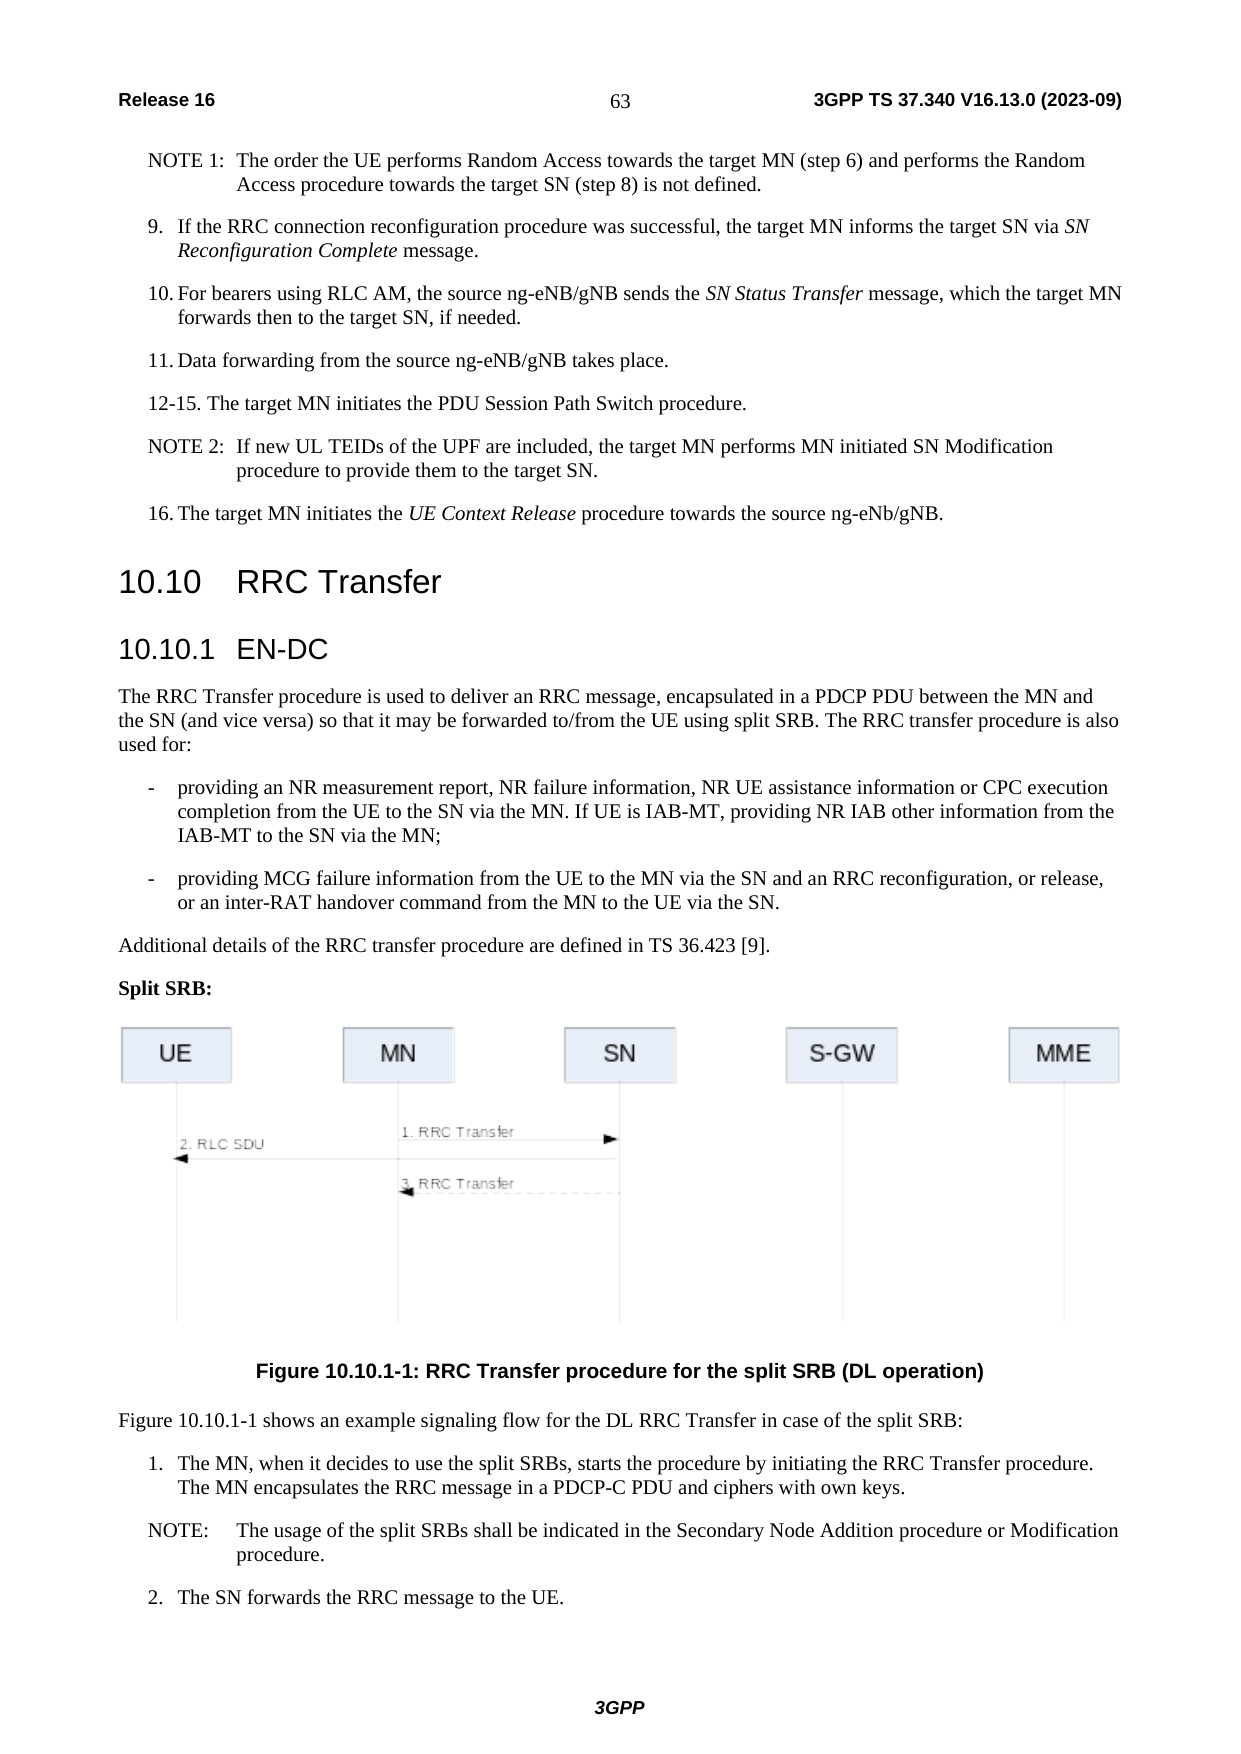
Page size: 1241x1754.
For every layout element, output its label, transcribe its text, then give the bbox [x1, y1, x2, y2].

text 16. The target MN initiates the UE Context Release procedure towards the source ng-eNb/gNB. [148, 501, 1122, 525]
text 12-15. The target MN initiates the PDU Session Path Switch procedure. [148, 391, 1122, 415]
text NOTE 1: The order the UE performs Random Access towards the target MN (step 6) and performs the Random Access procedure towards the target SN (step 8) is not defined. [148, 147, 1122, 196]
text 9. If the RRC connection reconfiguration procedure was successful, the target MN informs the target SN via SN Reconfiguration Complete message. [148, 214, 1122, 262]
text Figure 10.10.1-1 shows an example signaling flow for the DL RRC Transfer in case of the split SRB: [118, 1408, 1122, 1432]
text Split SRB: [118, 976, 1122, 1000]
text 2. The SN forwards the RRC message to the UE. [148, 1585, 1122, 1609]
text - providing an NR measurement report, NR failure information, NR UE assistance information or CPC execution completion from the UE to the SN via the MN. If UE is IAB-MT, providing NR IAB other information from the IAB-MT to the SN via the MN; [148, 775, 1122, 847]
text Figure 10.10.1-1: RRC Transfer procedure for the split SRB (DL operation) [118, 1359, 1122, 1383]
text 11. Data forwarding from the source ng-eNB/gNB takes place. [148, 348, 1122, 372]
subtitle 10.10 RRC Transfer [118, 562, 1122, 601]
text - providing MCG failure information from the UE to the MN via the SN and an RRC reconfiguration, or release, or an inter-RAT handover command from the MN to the UE via the SN. [148, 866, 1122, 914]
text NOTE 2: If new UL TEIDs of the UPF are included, the target MN performs MN initiated SN Modification procedure to provide them to the target SN. [148, 434, 1122, 482]
text Additional details of the RRC transfer procedure are defined in TS 36.423 [9]. [118, 933, 1122, 957]
text 10. For bearers using RLC AM, the source ng-eNB/gNB sends the SN Status Transfer message, which the target MN forwards then to the target SN, if needed. [148, 281, 1122, 329]
subtitle 10.10.1 EN-DC [118, 632, 1122, 665]
text NOTE: The usage of the split SRBs shall be indicated in the Secondary Node Addition procedure or Modification procedure. [148, 1518, 1122, 1566]
text The RRC Transfer procedure is used to deliver an RRC message, encapsulated in a PDCP PDU between the MN and the SN (and vice versa) so that it may be forwarded to/from the UE using split SRB. The RRC transfer procedure is also used for: [118, 684, 1122, 756]
text 1. The MN, when it decides to use the split SRBs, starts the procedure by initiating the RRC Transfer procedure. The MN encapsulates the RRC message in a PDCP-C PDU and ciphers with own keys. [148, 1451, 1122, 1499]
